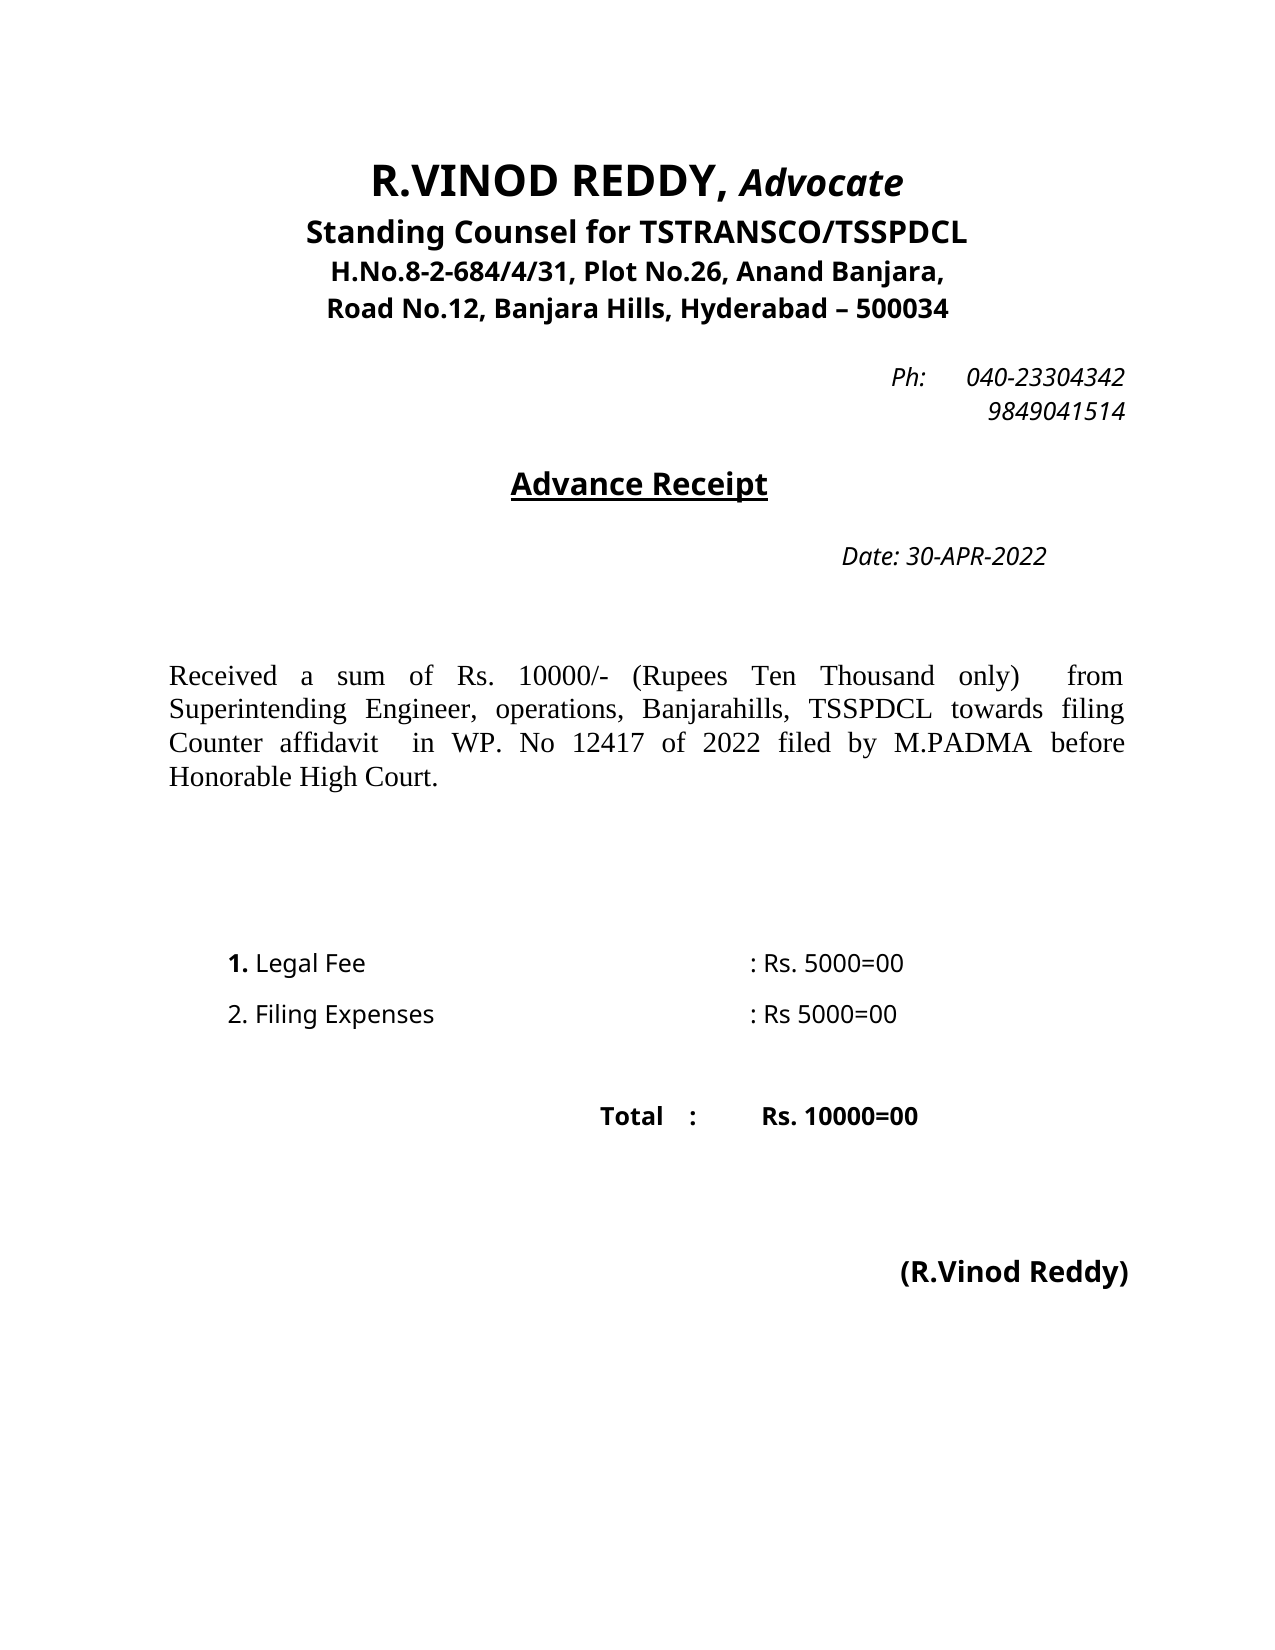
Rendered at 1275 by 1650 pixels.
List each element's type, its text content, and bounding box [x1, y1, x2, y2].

text Road No.12, Banjara Hills, Hyderabad – 500034 [150, 289, 1125, 326]
list Legal Fee : Rs. 5000=00 [227, 945, 1010, 979]
text Advance Receipt [150, 462, 1128, 505]
text Total : Rs. 10000=00 [150, 1098, 1010, 1132]
text Date: 30-APR-2022 [227, 539, 1047, 573]
text 9849041514 [150, 394, 1125, 428]
text Ph: 040-23304342 [150, 360, 1125, 394]
list Filing Expenses : Rs 5000=00 [227, 996, 1010, 1030]
text R.VINOD REDDY, Advocate [227, 150, 1047, 209]
text Standing Counsel for TSTRANSCO/TSSPDCL [227, 209, 1047, 252]
text Received a sum of Rs. 10000/- (Rupees Ten Thousand only) from Superintending Engineer, operations, Banjarahills, TSSPDCL towards filing Counter affidavit in WP. No 12417 of 2022 filed by M.PADMA before Honorable High Court. [169, 658, 1125, 792]
text H.No.8-2-684/4/31, Plot No.26, Anand Banjara, [150, 252, 1125, 289]
text (R.Vinod Reddy) [677, 1252, 1128, 1291]
